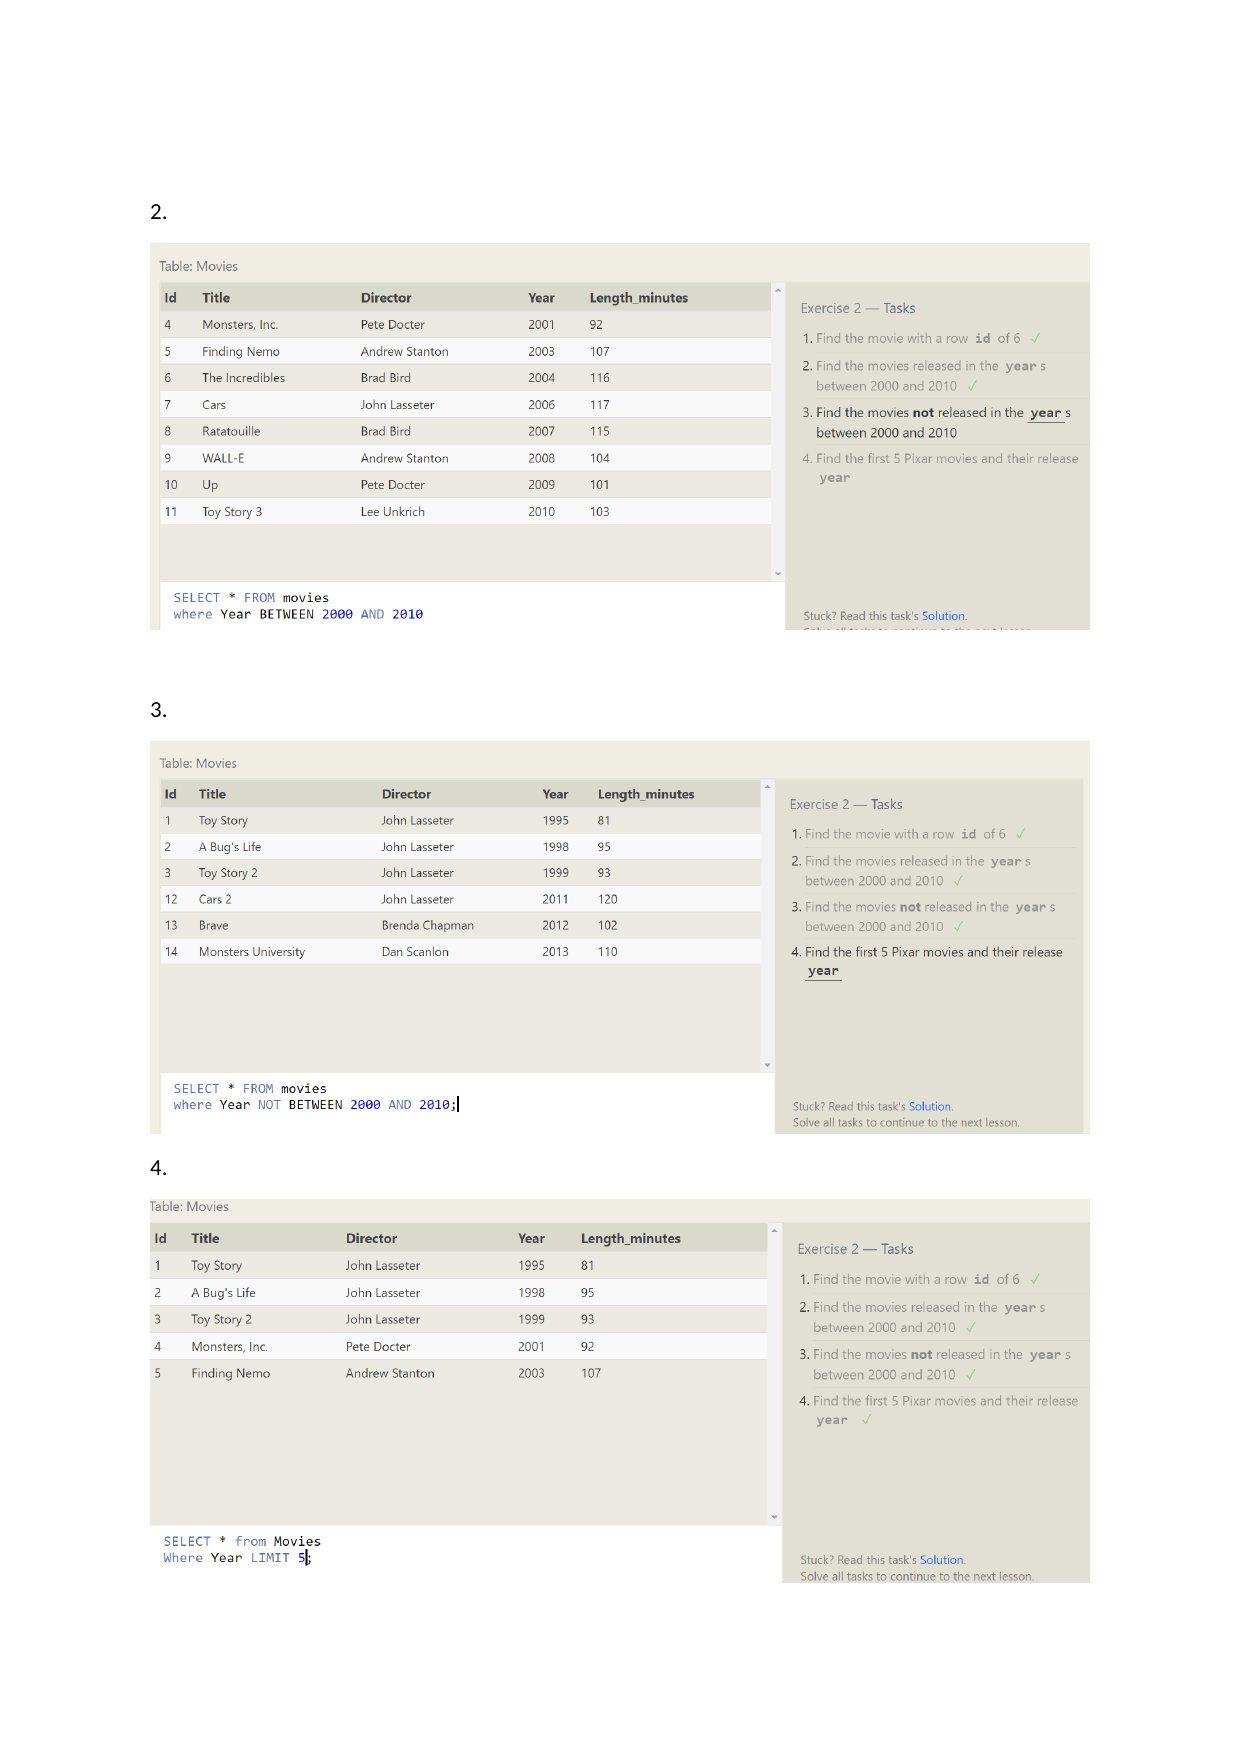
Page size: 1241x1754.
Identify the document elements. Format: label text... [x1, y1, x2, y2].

text 2. [150, 197, 1090, 225]
picture [150, 243, 1091, 630]
picture [150, 1199, 1091, 1583]
text 3. [150, 695, 1090, 723]
text 4. [150, 1153, 1090, 1181]
picture [150, 741, 1091, 1134]
